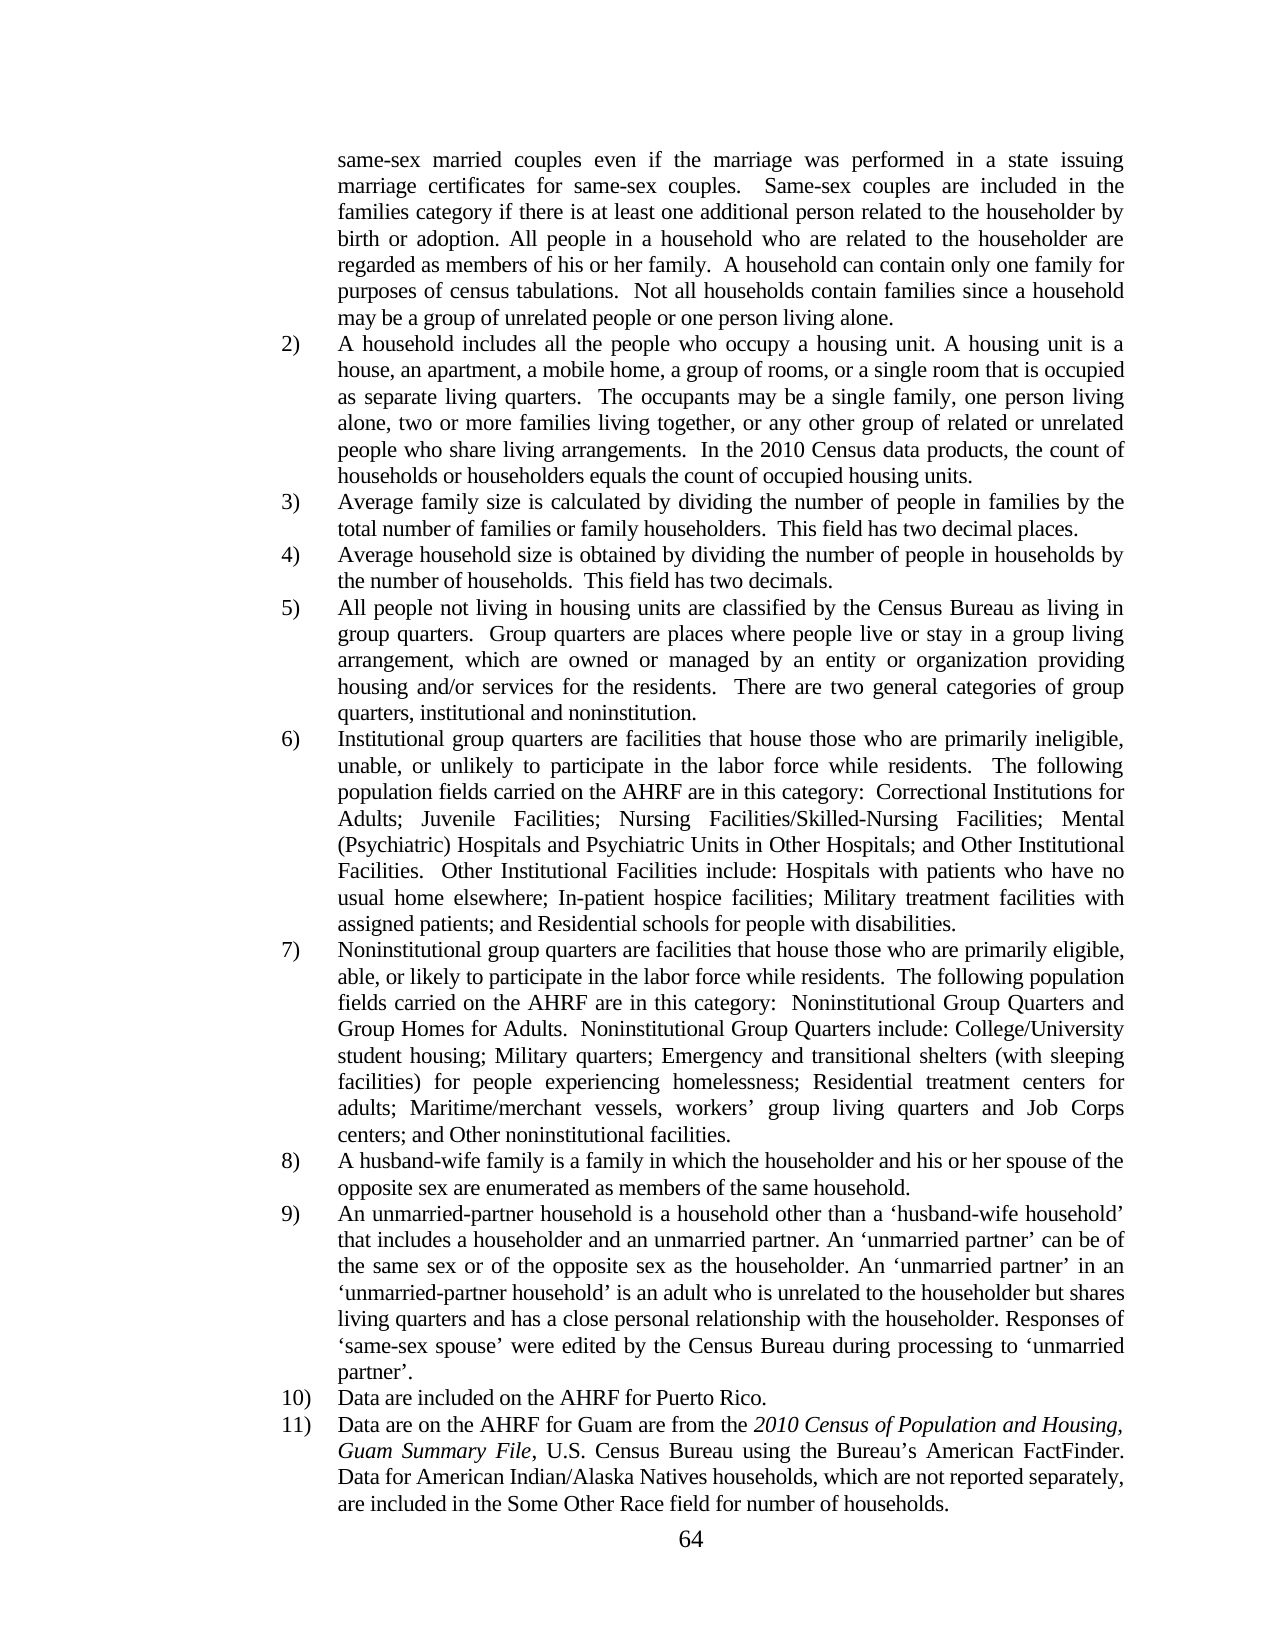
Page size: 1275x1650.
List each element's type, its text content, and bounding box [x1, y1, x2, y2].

list An unmarried-partner household is a household other than a ‘husband-wife household’ that includes a householder and an unmarried partner. An ‘unmarried partner’ can be of the same sex or of the opposite sex as the householder. An ‘unmarried partner’ in an ‘unmarried-partner household’ is an adult who is unrelated to the householder but shares living quarters and has a close personal relationship with the householder. Responses of ‘same-sex spouse’ were edited by the Census Bureau during processing to ‘unmarried partner’. [281, 1200, 1125, 1384]
list Data are included on the AHRF for Puerto Rico. [281, 1384, 1125, 1411]
list Average family size is calculated by dividing the number of people in families by the total number of families or family householders. This field has two decimal places. [281, 488, 1125, 541]
list Institutional group quarters are facilities that house those who are primarily ineligible, unable, or unlikely to participate in the labor force while residents. The following population fields carried on the AHRF are in this category: Correctional Institutions for Adults; Juvenile Facilities; Nursing Facilities/Skilled-Nursing Facilities; Mental (Psychiatric) Hospitals and Psychiatric Units in Other Hospitals; and Other Institutional Facilities. Other Institutional Facilities include: Hospitals with patients who have no usual home elsewhere; In-patient hospice facilities; Military treatment facilities with assigned patients; and Residential schools for people with disabilities. [281, 726, 1125, 936]
list A household includes all the people who occupy a housing unit. A housing unit is a house, an apartment, a mobile home, a group of rooms, or a single room that is occupied as separate living quarters. The occupants may be a single family, one person living alone, two or more families living together, or any other group of related or unrelated people who share living arrangements. In the 2010 Census data products, the count of households or householders equals the count of occupied housing units. [281, 330, 1125, 488]
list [281, 146, 1125, 330]
list All people not living in housing units are classified by the Census Bureau as living in group quarters. Group quarters are places where people live or stay in a group living arrangement, which are owned or managed by an entity or organization providing housing and/or services for the residents. There are two general categories of group quarters, institutional and noninstitution. [281, 594, 1125, 726]
list A husband-wife family is a family in which the householder and his or her spouse of the opposite sex are enumerated as members of the same household. [281, 1147, 1125, 1200]
list Average household size is obtained by dividing the number of people in households by the number of households. This field has two decimals. [281, 541, 1125, 594]
list Data are on the AHRF for Guam are from the 2010 Census of Population and Housing, Guam Summary File, U.S. Census Bureau using the Bureau’s American FactFinder. Data for American Indian/Alaska Natives households, which are not reported separately, are included in the Some Other Race field for number of households. [281, 1411, 1125, 1516]
list Noninstitutional group quarters are facilities that house those who are primarily eligible, able, or likely to participate in the labor force while residents. The following population fields carried on the AHRF are in this category: Noninstitutional Group Quarters and Group Homes for Adults. Noninstitutional Group Quarters include: College/University student housing; Military quarters; Emergency and transitional shelters (with sleeping facilities) for people experiencing homelessness; Residential treatment centers for adults; Maritime/merchant vessels, workers’ group living quarters and Job Corps centers; and Other noninstitutional facilities. [281, 936, 1125, 1147]
